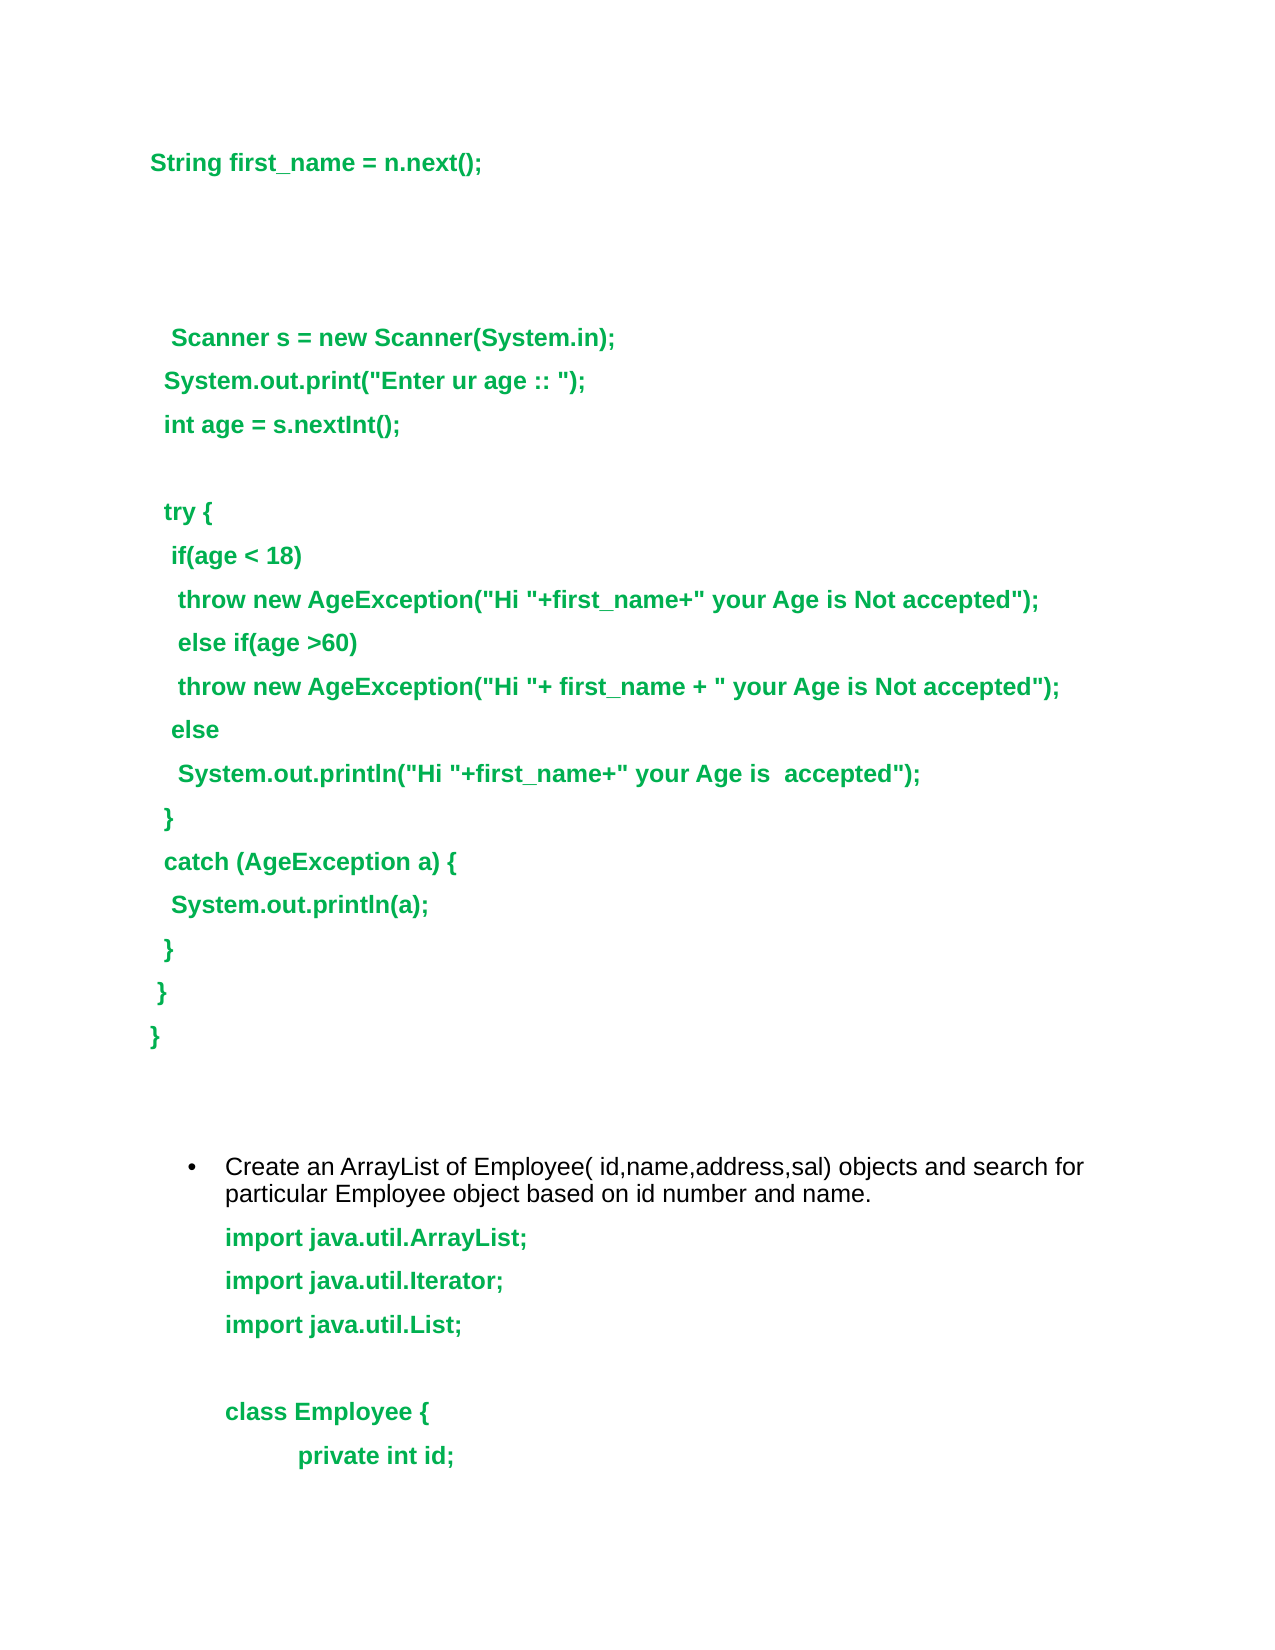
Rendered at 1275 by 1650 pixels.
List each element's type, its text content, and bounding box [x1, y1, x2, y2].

text catch (AgeException a) { [150, 848, 1125, 875]
text System.out.print("Enter ur age :: "); [150, 368, 1125, 395]
text System.out.println(a); [150, 892, 1125, 919]
list Create an ArrayList of Employee( id,name,address,sal) objects and search for particular Employee object based on id number and name. [187, 1154, 1125, 1208]
text else if(age >60) [150, 630, 1125, 657]
text } [150, 936, 1125, 963]
text class Employee { [225, 1399, 1125, 1426]
text String first_name = n.next(); [150, 150, 1125, 177]
text import java.util.Iterator; [225, 1268, 1125, 1295]
text Scanner s = new Scanner(System.in); [150, 324, 1125, 352]
text System.out.println("Hi "+first_name+" your Age is accepted"); [150, 761, 1125, 788]
text import java.util.List; [225, 1312, 1125, 1339]
text import java.util.ArrayList; [225, 1224, 1125, 1251]
text } [150, 805, 1125, 832]
text } [150, 979, 1125, 1006]
text } [150, 1023, 1125, 1050]
text throw new AgeException("Hi "+first_name+" your Age is Not accepted"); [150, 586, 1125, 613]
text try { [150, 499, 1125, 526]
text throw new AgeException("Hi "+ first_name + " your Age is Not accepted"); [150, 674, 1125, 701]
text if(age < 18) [150, 543, 1125, 570]
text int age = s.nextInt(); [150, 412, 1125, 439]
text private int id; [225, 1443, 1125, 1470]
text else [150, 717, 1125, 744]
